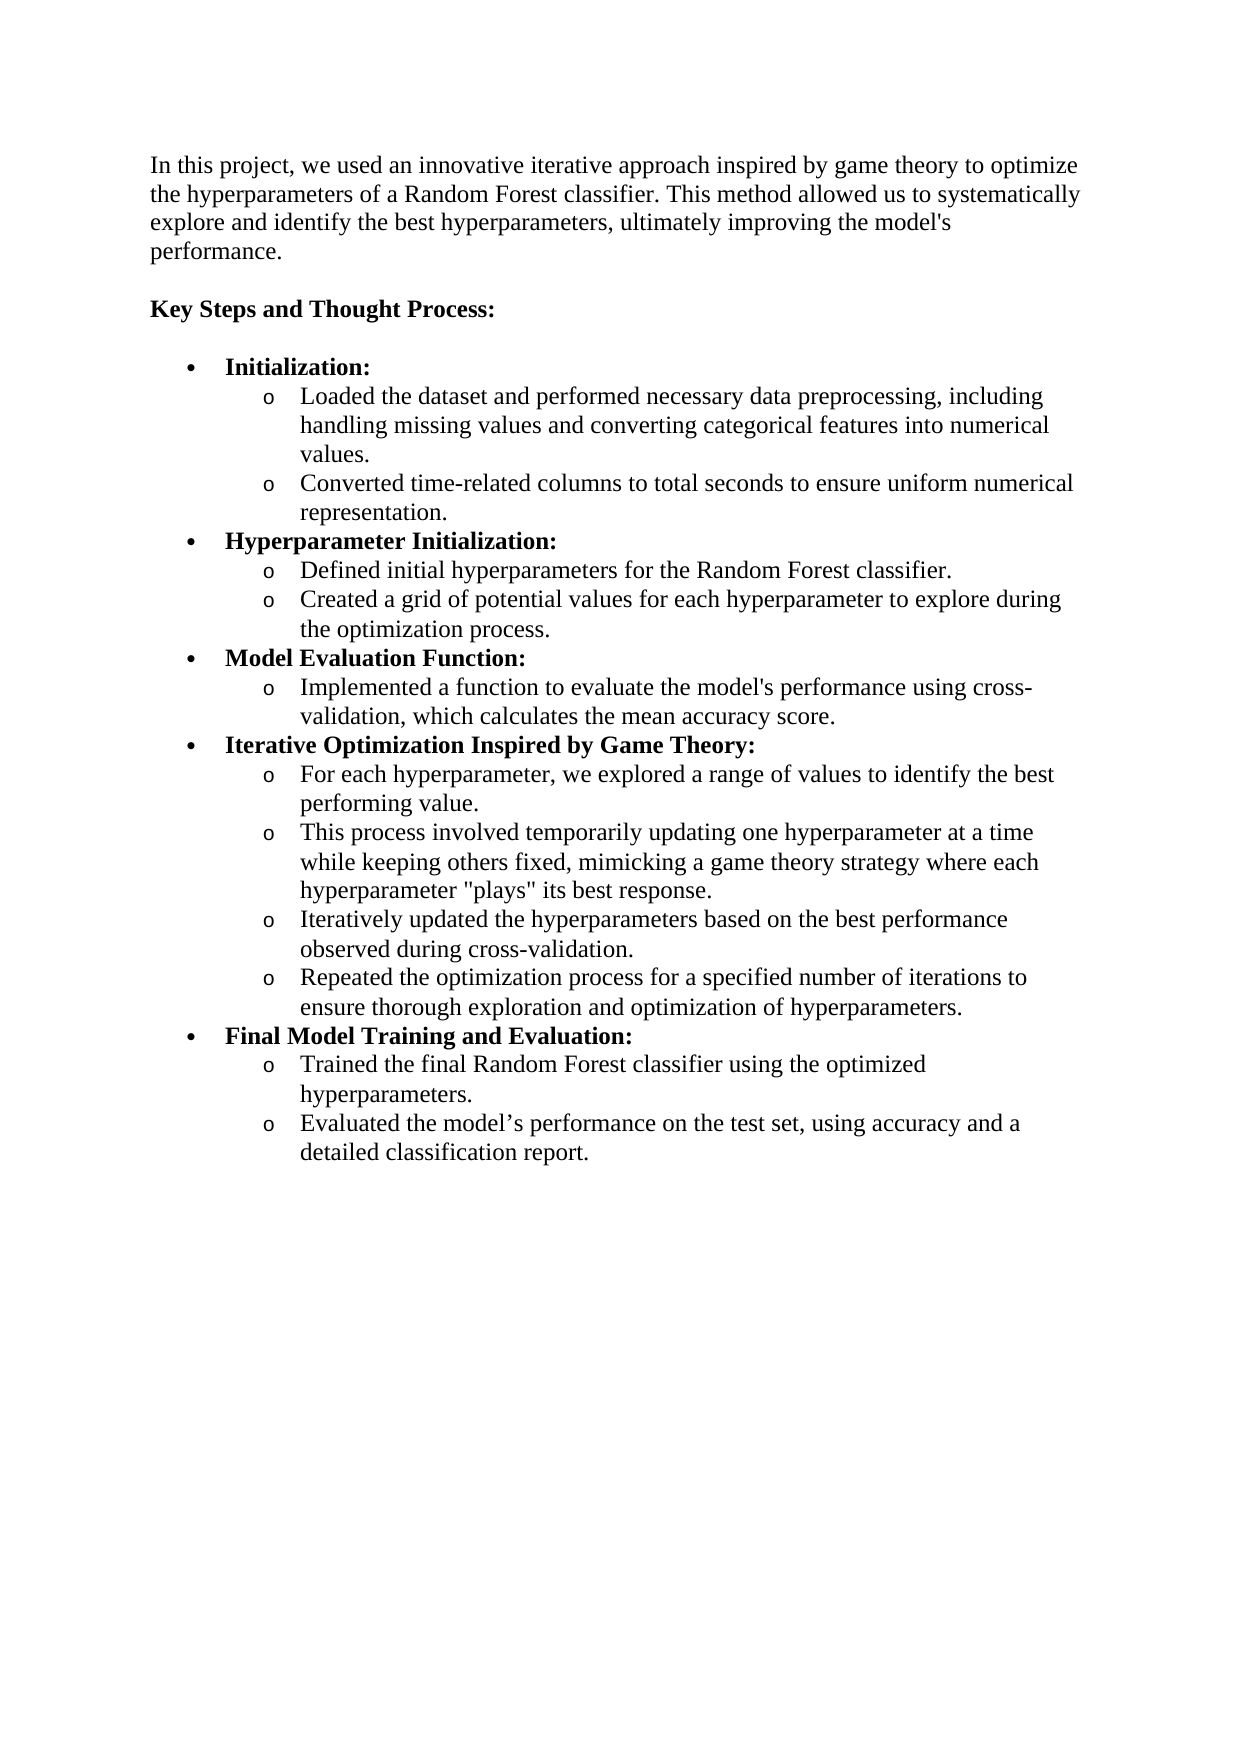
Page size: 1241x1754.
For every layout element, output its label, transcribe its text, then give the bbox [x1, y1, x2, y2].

list Loaded the dataset and performed necessary data preprocessing, including handling missing values and converting categorical features into numerical values. [262, 381, 1090, 468]
list Evaluated the model’s performance on the test set, using accuracy and a detailed classification report. [262, 1108, 1090, 1166]
list Initialization: [187, 352, 1090, 381]
list Hyperparameter Initialization: [187, 526, 1090, 555]
list Repeated the optimization process for a specified number of iterations to ensure thorough exploration and optimization of hyperparameters. [262, 962, 1090, 1021]
list Created a grid of potential values for each hyperparameter to explore during the optimization process. [262, 584, 1090, 643]
list Final Model Training and Evaluation: [187, 1021, 1090, 1049]
list Trained the final Random Forest classifier using the optimized hyperparameters. [262, 1049, 1090, 1108]
list Implemented a function to evaluate the model's performance using cross-validation, which calculates the mean accuracy score. [262, 672, 1090, 730]
text In this project, we used an innovative iterative approach inspired by game theory to optimize the hyperparameters of a Random Forest classifier. This method allowed us to systematically explore and identify the best hyperparameters, ultimately improving the model's performance. [150, 150, 1090, 265]
list This process involved temporarily updating one hyperparameter at a time while keeping others fixed, mimicking a game theory strategy where each hyperparameter "plays" its best response. [262, 817, 1090, 904]
list Converted time-related columns to total seconds to ensure uniform numerical representation. [262, 468, 1090, 526]
list Defined initial hyperparameters for the Random Forest classifier. [262, 555, 1090, 584]
list For each hyperparameter, we explored a range of values to identify the best performing value. [262, 759, 1090, 817]
list Iterative Optimization Inspired by Game Theory: [187, 730, 1090, 759]
list Iteratively updated the hyperparameters based on the best performance observed during cross-validation. [262, 904, 1090, 962]
text Key Steps and Thought Process: [150, 294, 1090, 323]
list Model Evaluation Function: [187, 643, 1090, 672]
